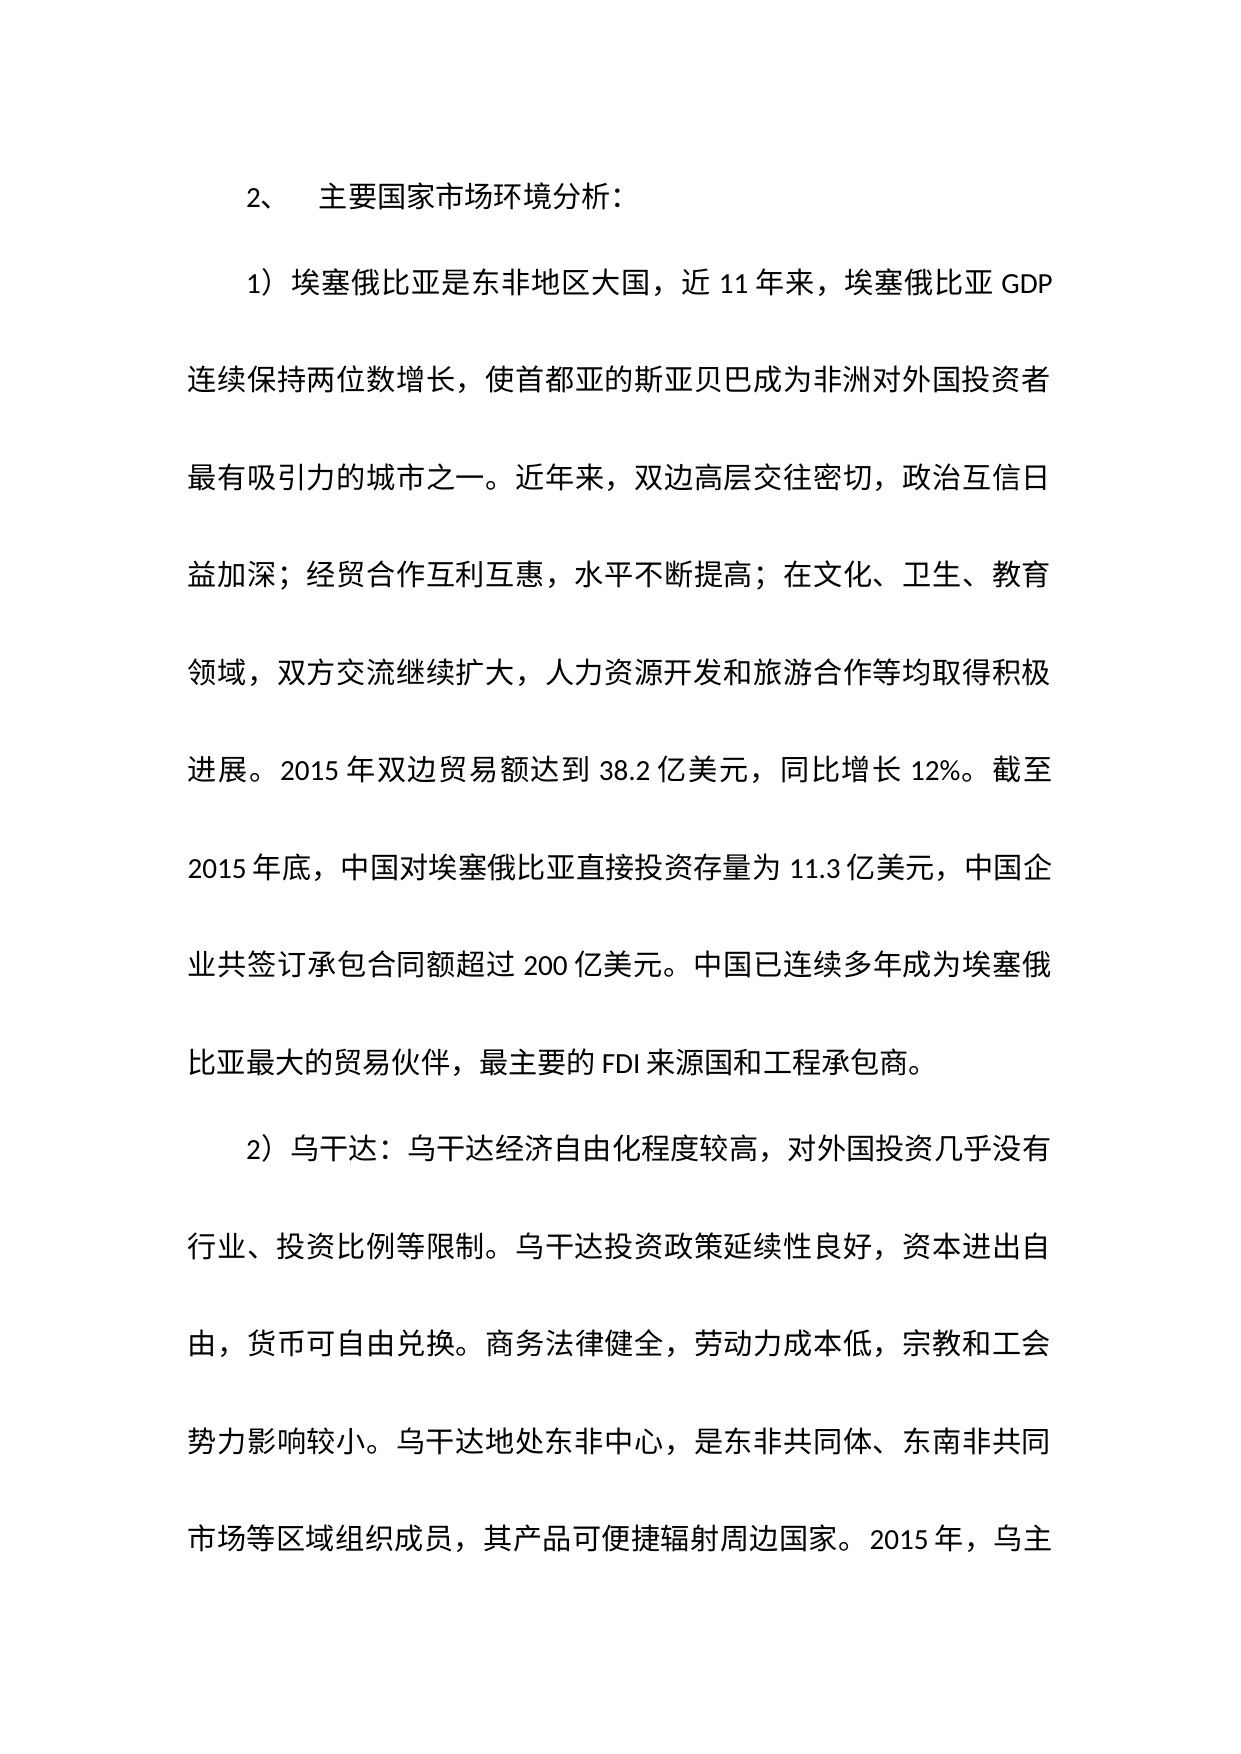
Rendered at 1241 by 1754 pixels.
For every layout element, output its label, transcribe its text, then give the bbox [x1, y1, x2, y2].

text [187, 1114, 1053, 1569]
text 1）埃塞俄比亚是东非地区大国，近11年来，埃塞俄比亚GDP连续保持两位数增长，使首都亚的斯亚贝巴成为非洲对外国投资者最有吸引力的城市之一。近年来，双边高层交往密切，政治互信日益加深；经贸合作互利互惠，水平不断提高；在文化、卫生、教育领域，双方交流继续扩大，人力资源开发和旅游合作等均取得积极进展。2015年双边贸易额达到38.2亿美元，同比增长12%。截至2015年底，中国对埃塞俄比亚直接投资存量为11.3亿美元，中国企业共签订承包合同额超过200亿美元。中国已连续多年成为埃塞俄比亚最大的贸易伙伴，最主要的FDI来源国和工程承包商。 [187, 248, 1053, 1093]
text 2、 主要国家市场环境分析： [187, 162, 1053, 227]
